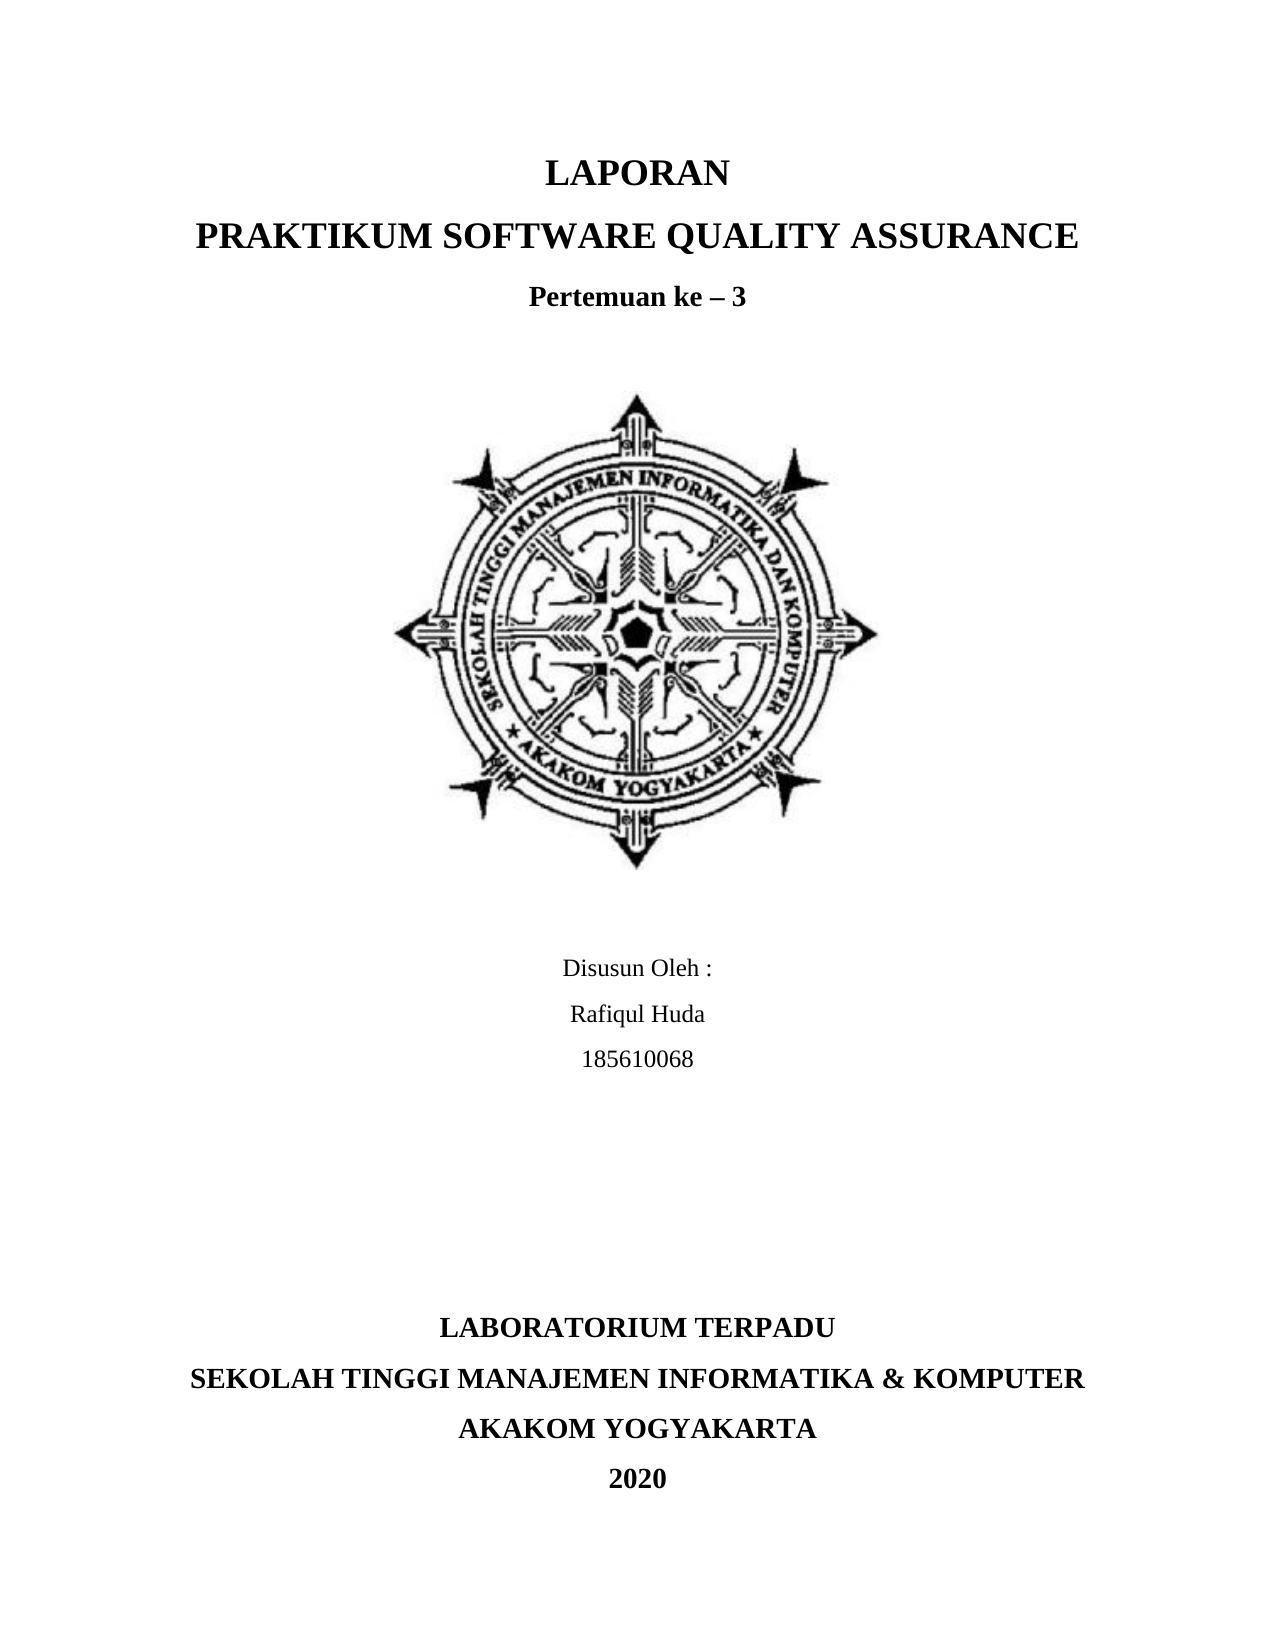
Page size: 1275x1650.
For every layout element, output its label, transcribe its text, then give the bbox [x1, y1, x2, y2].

text LABORATORIUM TERPADU [150, 1311, 1125, 1344]
text AKAKOM YOGYAKARTA [150, 1411, 1125, 1444]
text Disusun Oleh : [150, 953, 1125, 982]
text 2020 [150, 1461, 1125, 1495]
text SEKOLAH TINGGI MANAJEMEN INFORMATIKA & KOMPUTER [150, 1361, 1125, 1394]
picture [392, 391, 883, 870]
text PRAKTIKUM SOFTWARE QUALITY ASSURANCE [150, 213, 1125, 256]
text Pertemuan ke – 3 [150, 279, 1125, 313]
text LAPORAN [150, 150, 1125, 193]
text Rafiqul Huda [150, 999, 1125, 1028]
text 185610068 [150, 1044, 1125, 1073]
